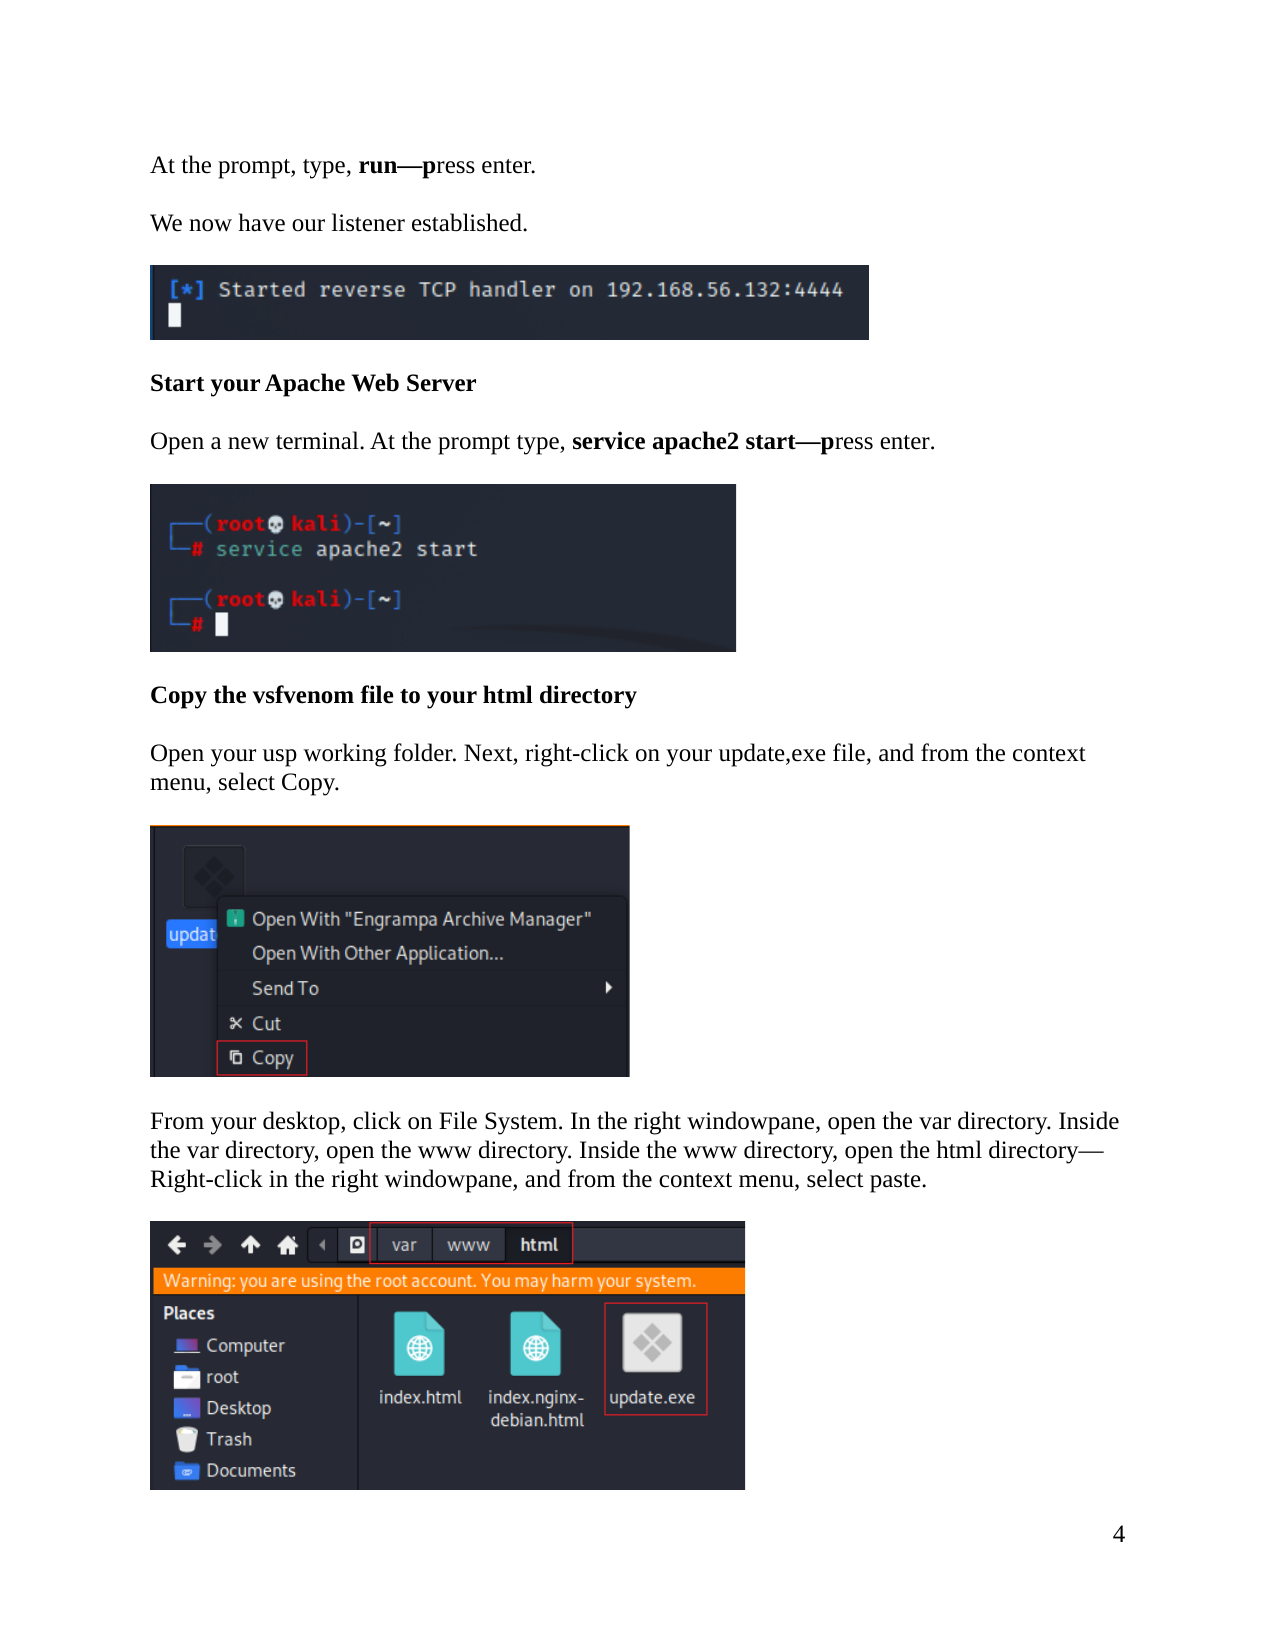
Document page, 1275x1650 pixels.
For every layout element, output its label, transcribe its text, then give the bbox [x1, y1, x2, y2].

picture [150, 484, 737, 652]
picture [150, 265, 869, 340]
picture [150, 1221, 746, 1490]
picture [150, 825, 630, 1077]
text Open a new terminal. At the prompt type, service apache2 start—press enter. [150, 426, 1125, 455]
text At the prompt, type, run—press enter. [150, 150, 1125, 179]
text We now have our listener established. [150, 208, 1125, 237]
text From your desktop, click on File System. In the right windowpane, open the var directory. Inside the var directory, open the www directory. Inside the www directory, open the html directory—Right-click in the right windowpane, and from the context menu, select paste. [150, 1106, 1125, 1192]
text Open your usp working folder. Next, right-click on your update,exe file, and from the context menu, select Copy. [150, 738, 1125, 796]
text Start your Apache Web Server [150, 368, 1125, 397]
text Copy the vsfvenom file to your html directory [150, 681, 1125, 709]
